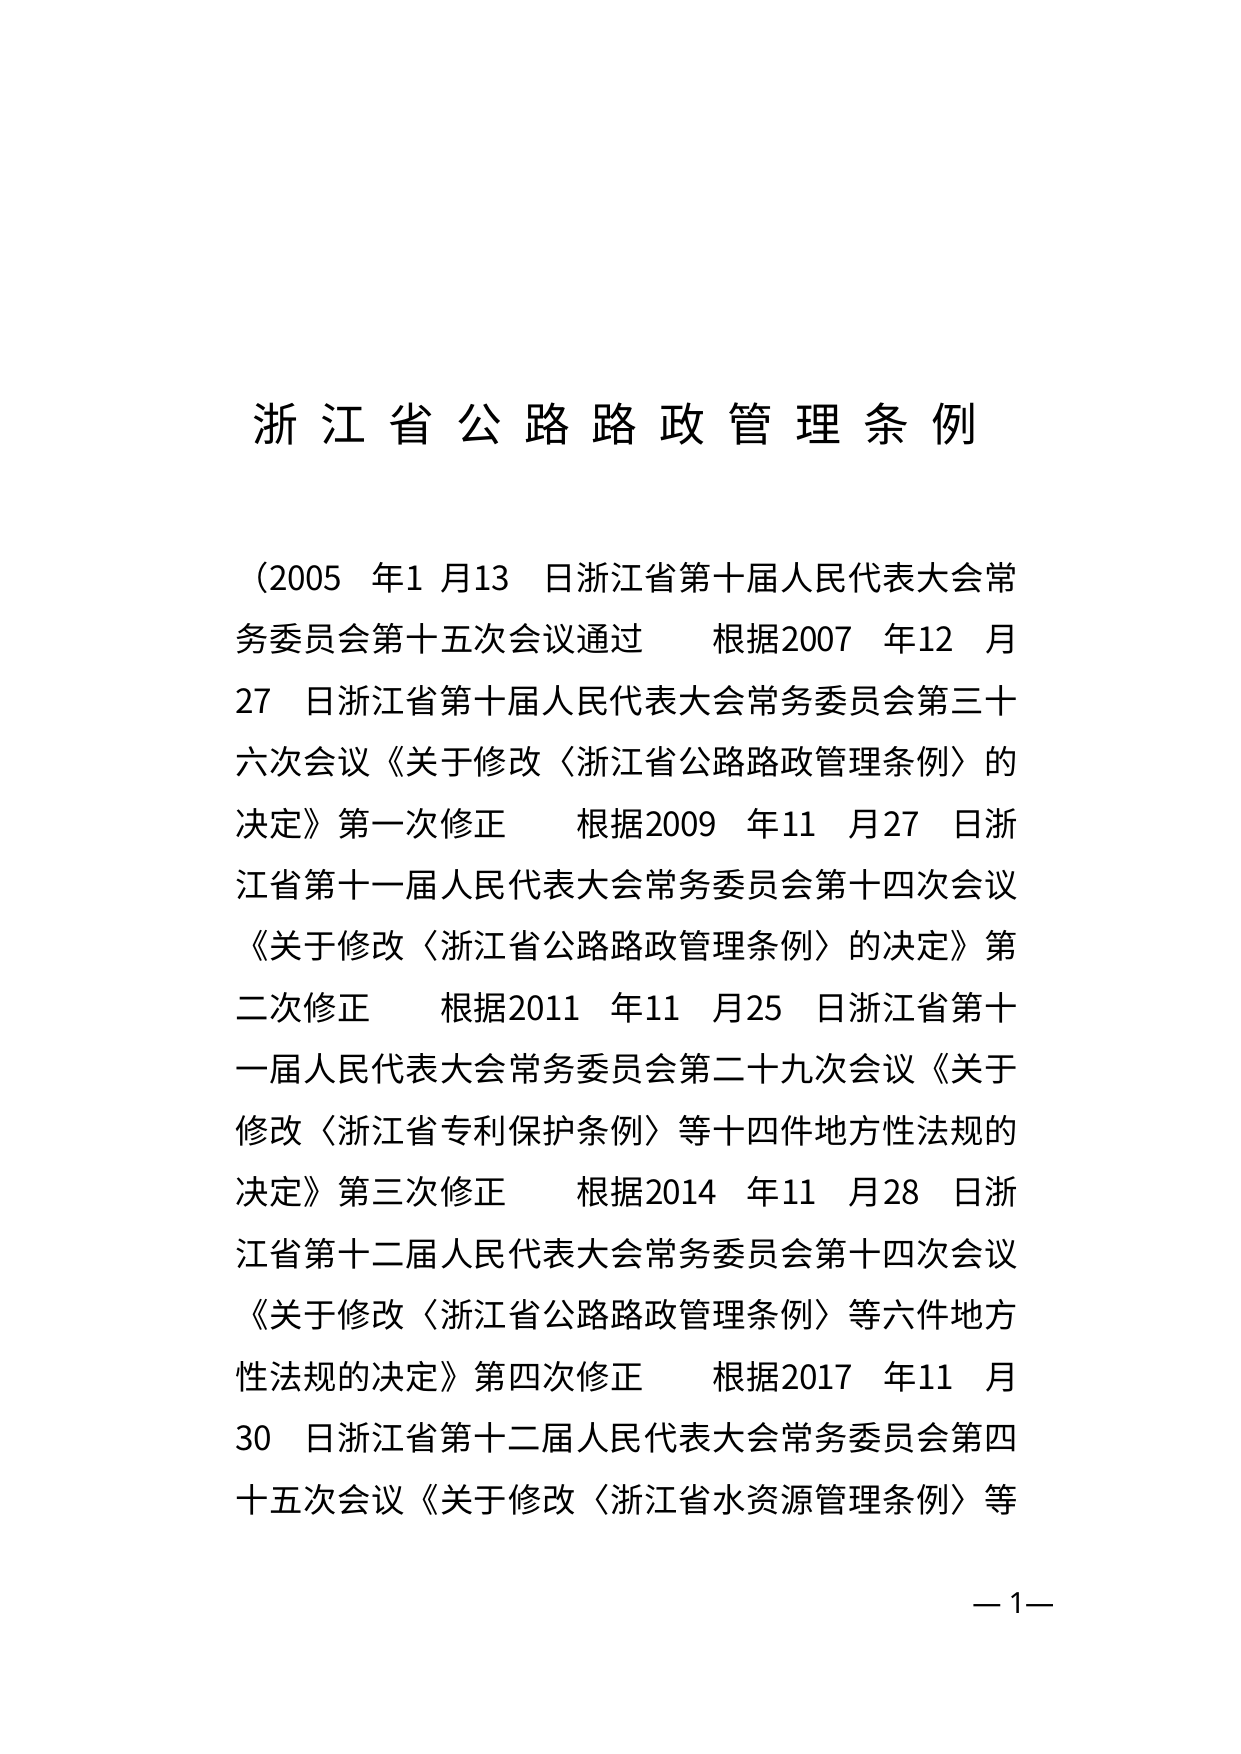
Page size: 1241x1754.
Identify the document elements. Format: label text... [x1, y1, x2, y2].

text 浙江省公路路政管理条例 [168, 361, 1084, 483]
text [233, 545, 1019, 1528]
